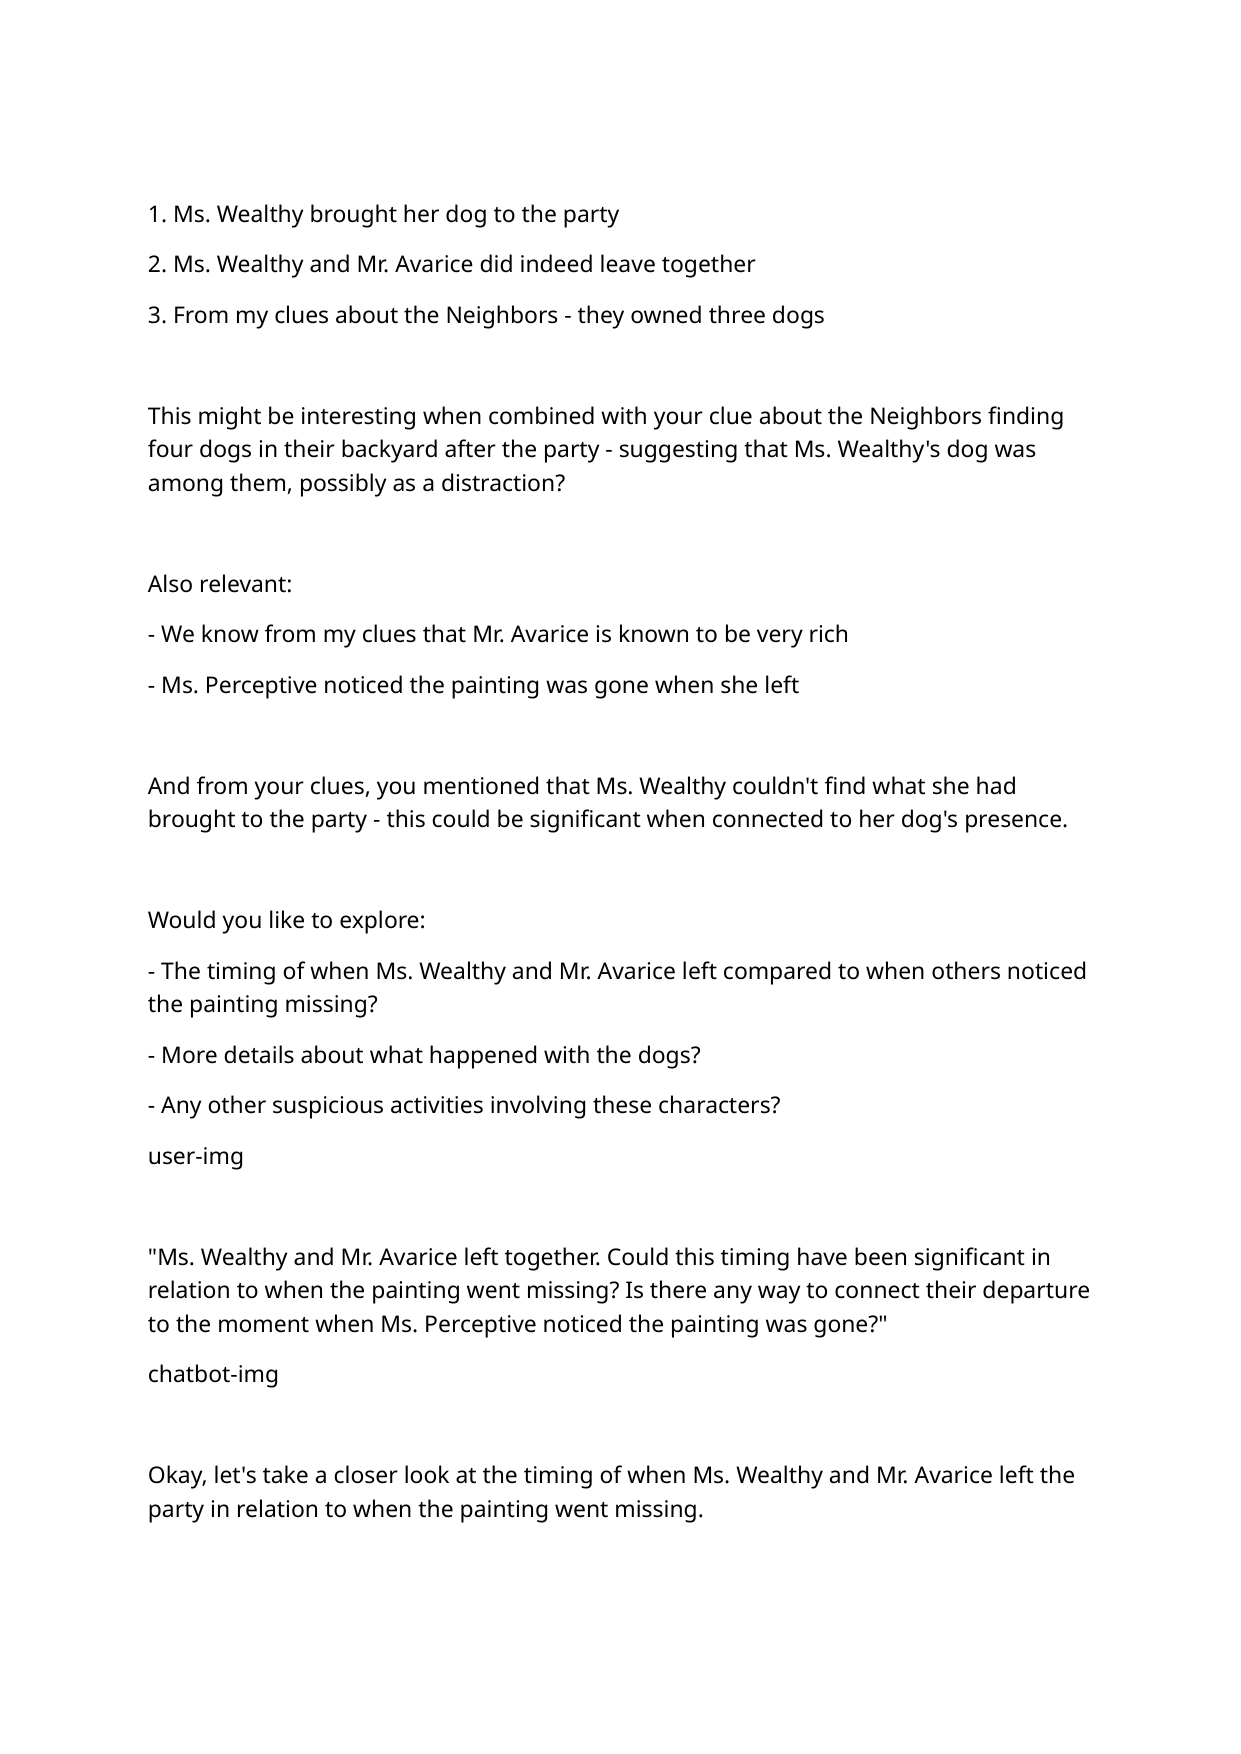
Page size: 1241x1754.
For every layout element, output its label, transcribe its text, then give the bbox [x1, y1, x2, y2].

text Okay, let's take a closer look at the timing of when Ms. Wealthy and Mr. Avarice left the party in relation to when the painting went missing. [148, 1459, 1093, 1524]
text 1. Ms. Wealthy brought her dog to the party [148, 198, 1093, 229]
text - Any other suspicious activities involving these characters? [148, 1089, 1093, 1121]
text 2. Ms. Wealthy and Mr. Avarice did indeed leave together [148, 248, 1093, 280]
text This might be interesting when combined with your clue about the Neighbors finding four dogs in their backyard after the party - suggesting that Ms. Wealthy's dog was among them, possibly as a distraction? [148, 400, 1093, 498]
text - The timing of when Ms. Wealthy and Mr. Avarice left compared to when others noticed the painting missing? [148, 955, 1093, 1020]
text - More details about what happened with the dogs? [148, 1039, 1093, 1070]
text chatbot-img [148, 1358, 1093, 1390]
text - We know from my clues that Mr. Avarice is known to be very rich [148, 618, 1093, 650]
text - Ms. Perceptive noticed the painting was gone when she left [148, 669, 1093, 700]
text 3. From my clues about the Neighbors - they owned three dogs [148, 299, 1093, 330]
text Also relevant: [148, 568, 1093, 599]
text And from your clues, you mentioned that Ms. Wealthy couldn't find what she had brought to the party - this could be significant when connected to her dog's presence. [148, 770, 1093, 835]
text Would you like to explore: [148, 904, 1093, 936]
text "Ms. Wealthy and Mr. Avarice left together. Could this timing have been significant in relation to when the painting went missing? Is there any way to connect their departure to the moment when Ms. Perceptive noticed the painting was gone?" [148, 1241, 1093, 1339]
text user-img [148, 1140, 1093, 1171]
